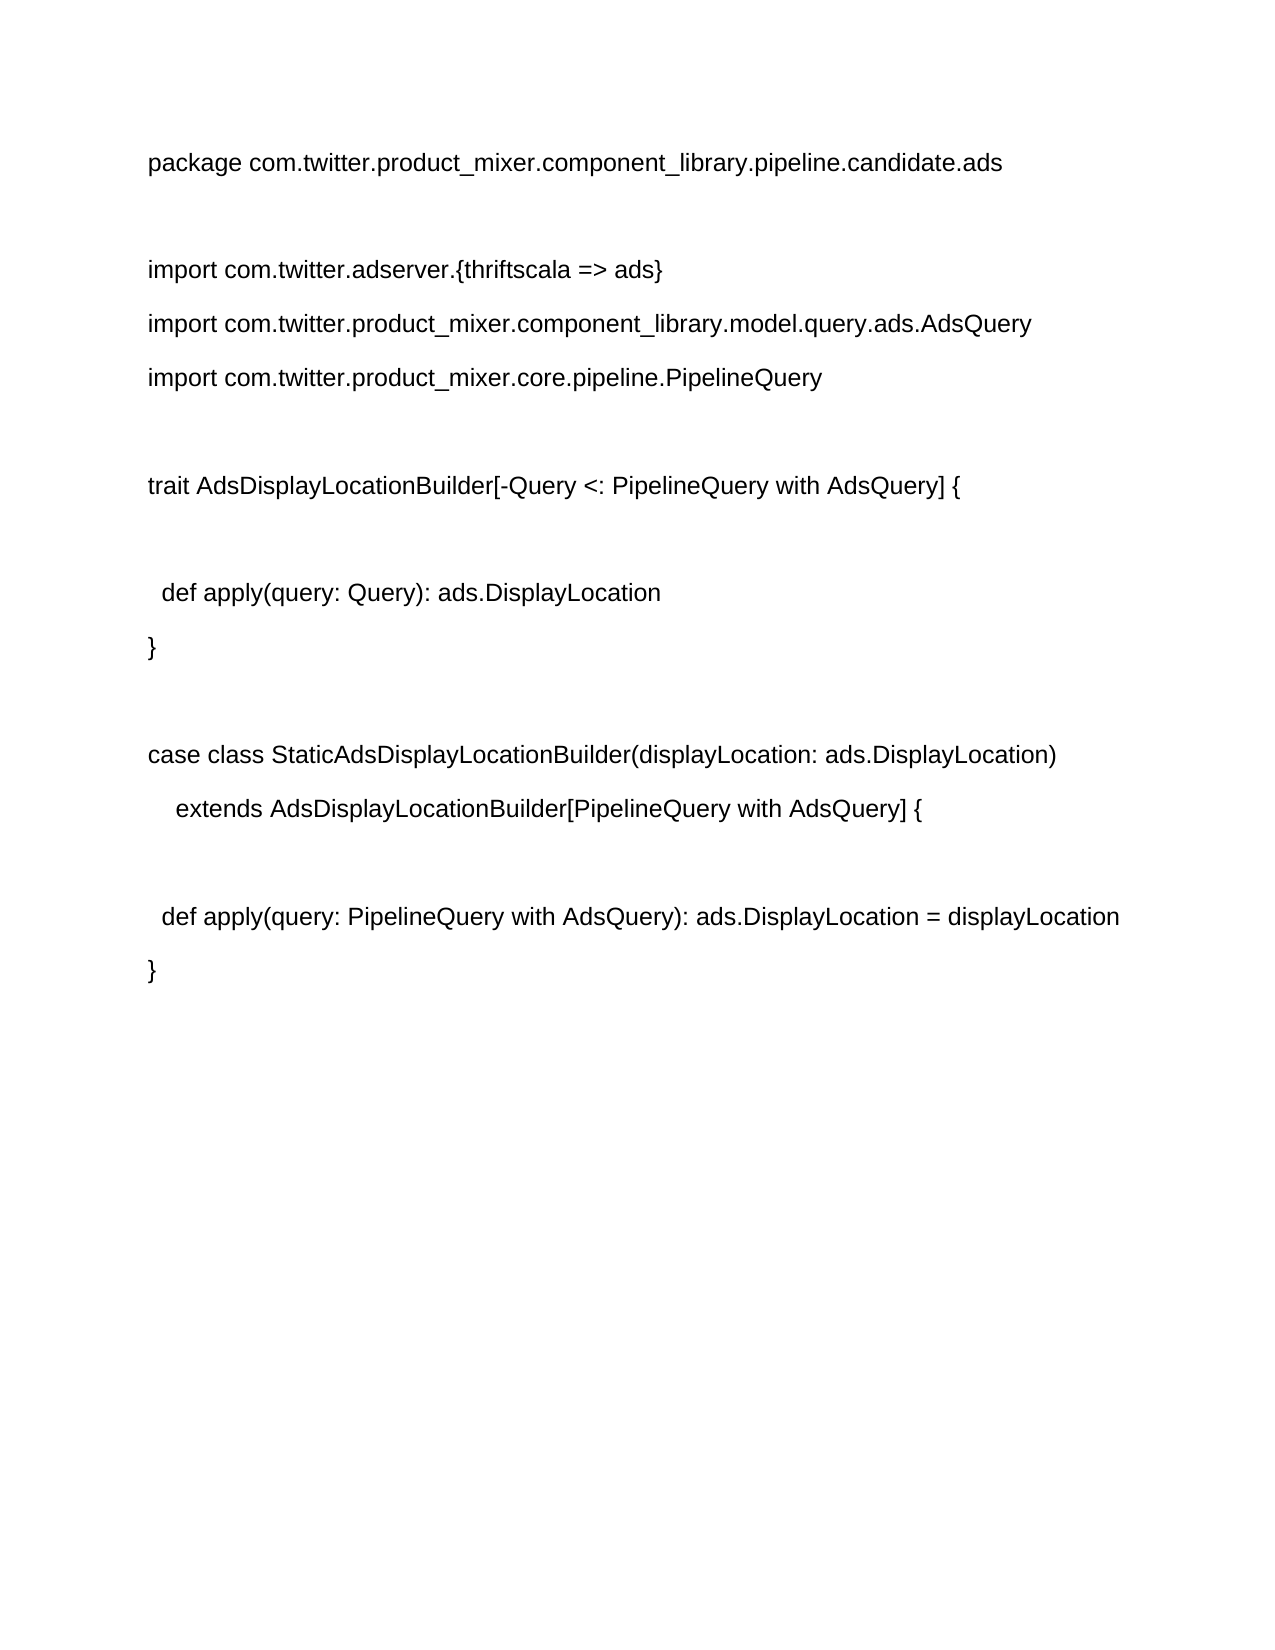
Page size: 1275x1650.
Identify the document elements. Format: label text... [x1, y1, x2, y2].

text def apply(query: Query): ads.DisplayLocation [148, 578, 1127, 607]
text } [148, 632, 1127, 661]
text import com.twitter.adserver.{thriftscala => ads} [148, 255, 1127, 284]
text def apply(query: PipelineQuery with AdsQuery): ads.DisplayLocation = displayLocation [148, 902, 1127, 930]
text import com.twitter.product_mixer.component_library.model.query.ads.AdsQuery [148, 309, 1127, 338]
text package com.twitter.product_mixer.component_library.pipeline.candidate.ads [148, 148, 1127, 176]
text case class StaticAdsDisplayLocationBuilder(displayLocation: ads.DisplayLocation) [148, 740, 1127, 769]
text } [148, 955, 1127, 984]
text import com.twitter.product_mixer.core.pipeline.PipelineQuery [148, 363, 1127, 392]
text extends AdsDisplayLocationBuilder[PipelineQuery with AdsQuery] { [148, 794, 1127, 823]
text trait AdsDisplayLocationBuilder[-Query <: PipelineQuery with AdsQuery] { [148, 471, 1127, 499]
